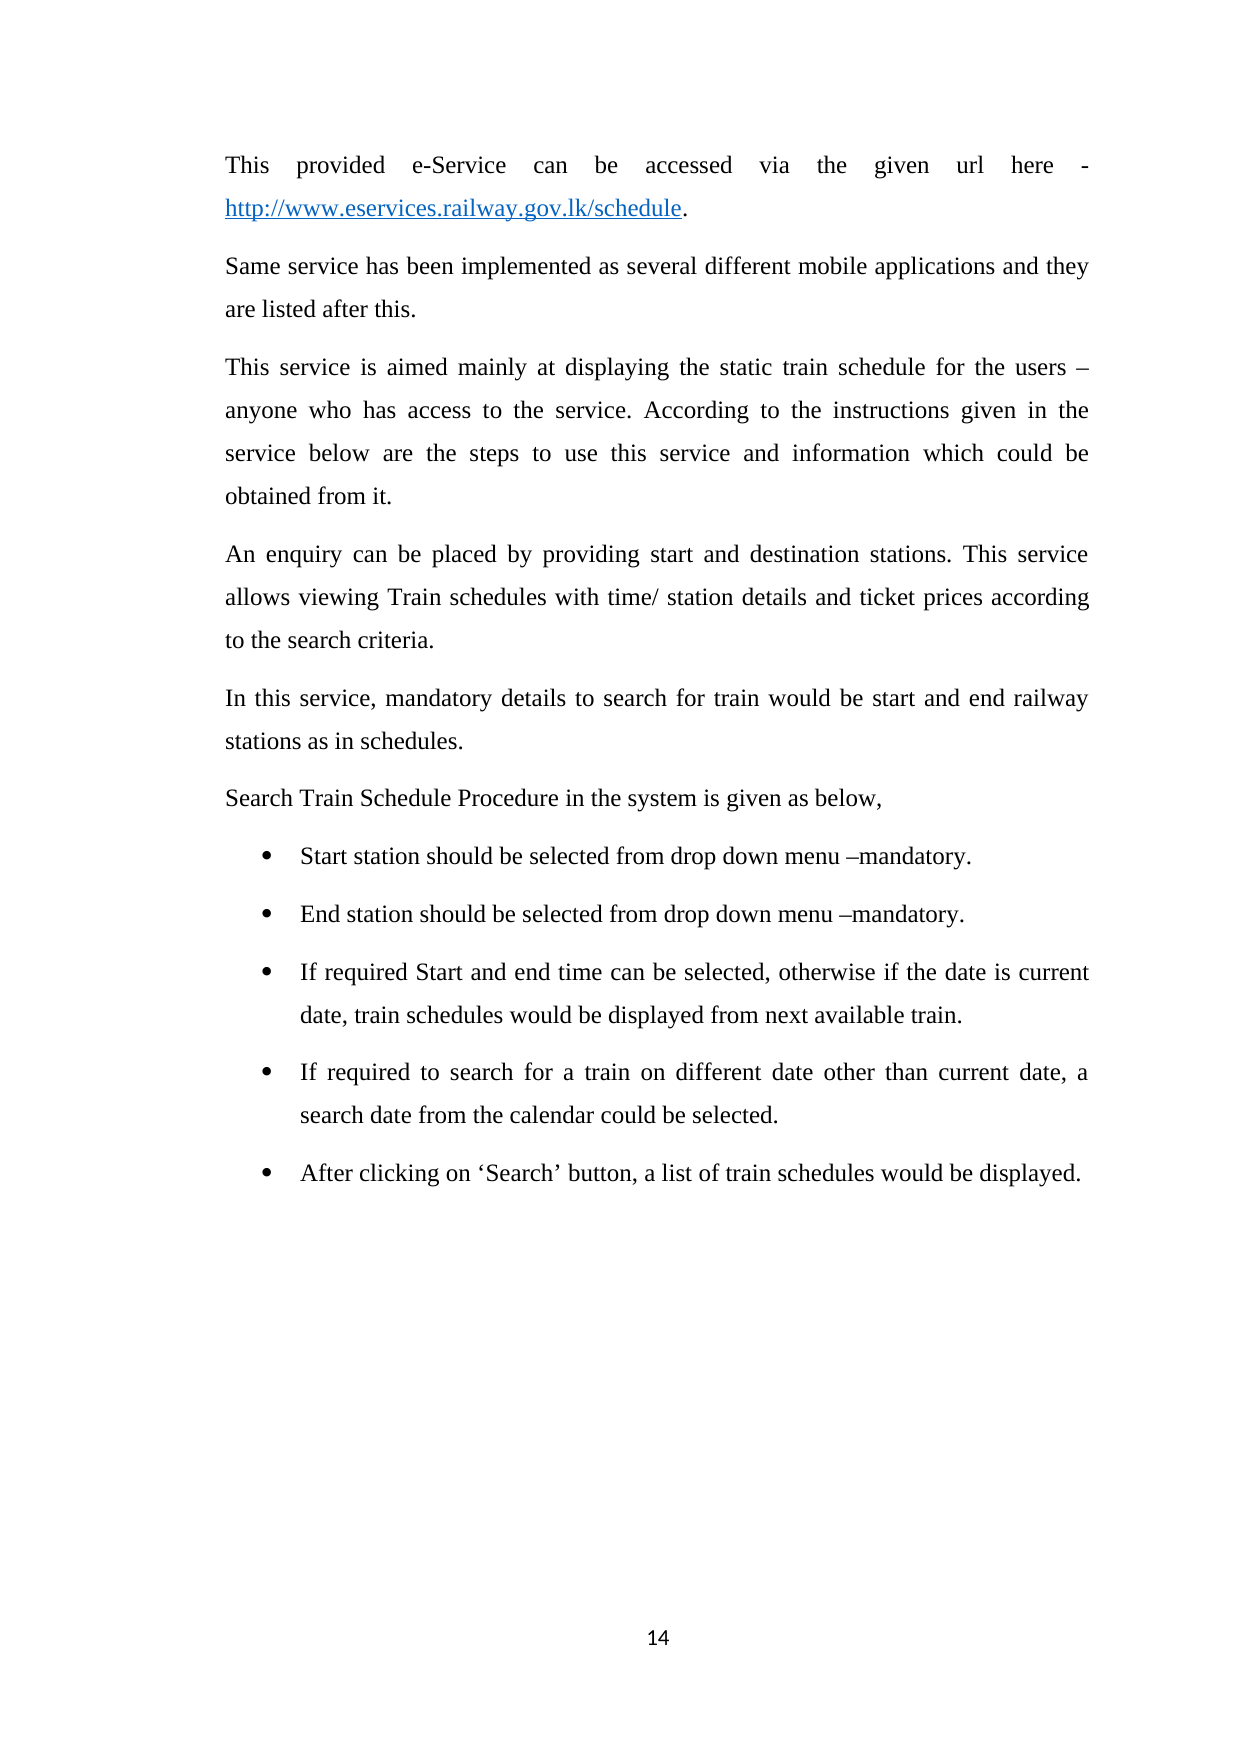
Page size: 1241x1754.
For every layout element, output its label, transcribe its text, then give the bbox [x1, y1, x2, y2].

list After clicking on ‘Search’ button, a list of train schedules would be displayed. [262, 1158, 1090, 1187]
list Start station should be selected from drop down menu –mandatory. [262, 841, 1090, 870]
text An enquiry can be placed by providing start and destination stations. This service allows viewing Train schedules with time/ station details and ticket prices according to the search criteria. [225, 539, 1090, 654]
list End station should be selected from drop down menu –mandatory. [262, 899, 1090, 928]
text Same service has been implemented as several different mobile applications and they are listed after this. [225, 251, 1090, 323]
list If required Start and end time can be selected, otherwise if the date is current date, train schedules would be displayed from next available train. [262, 957, 1090, 1028]
text This service is aimed mainly at displaying the static train schedule for the users – anyone who has access to the service. According to the instructions given in the service below are the steps to use this service and information which could be obtained from it. [225, 352, 1090, 510]
list If required to search for a train on different date other than current date, a search date from the calendar could be selected. [262, 1057, 1090, 1129]
text This provided e-Service can be accessed via the given url here - http://www.eservices.railway.gov.lk/schedule. [225, 150, 1090, 222]
text In this service, mandatory details to search for train would be start and end railway stations as in schedules. [225, 683, 1090, 754]
text Search Train Schedule Procedure in the system is given as below, [225, 783, 1090, 812]
